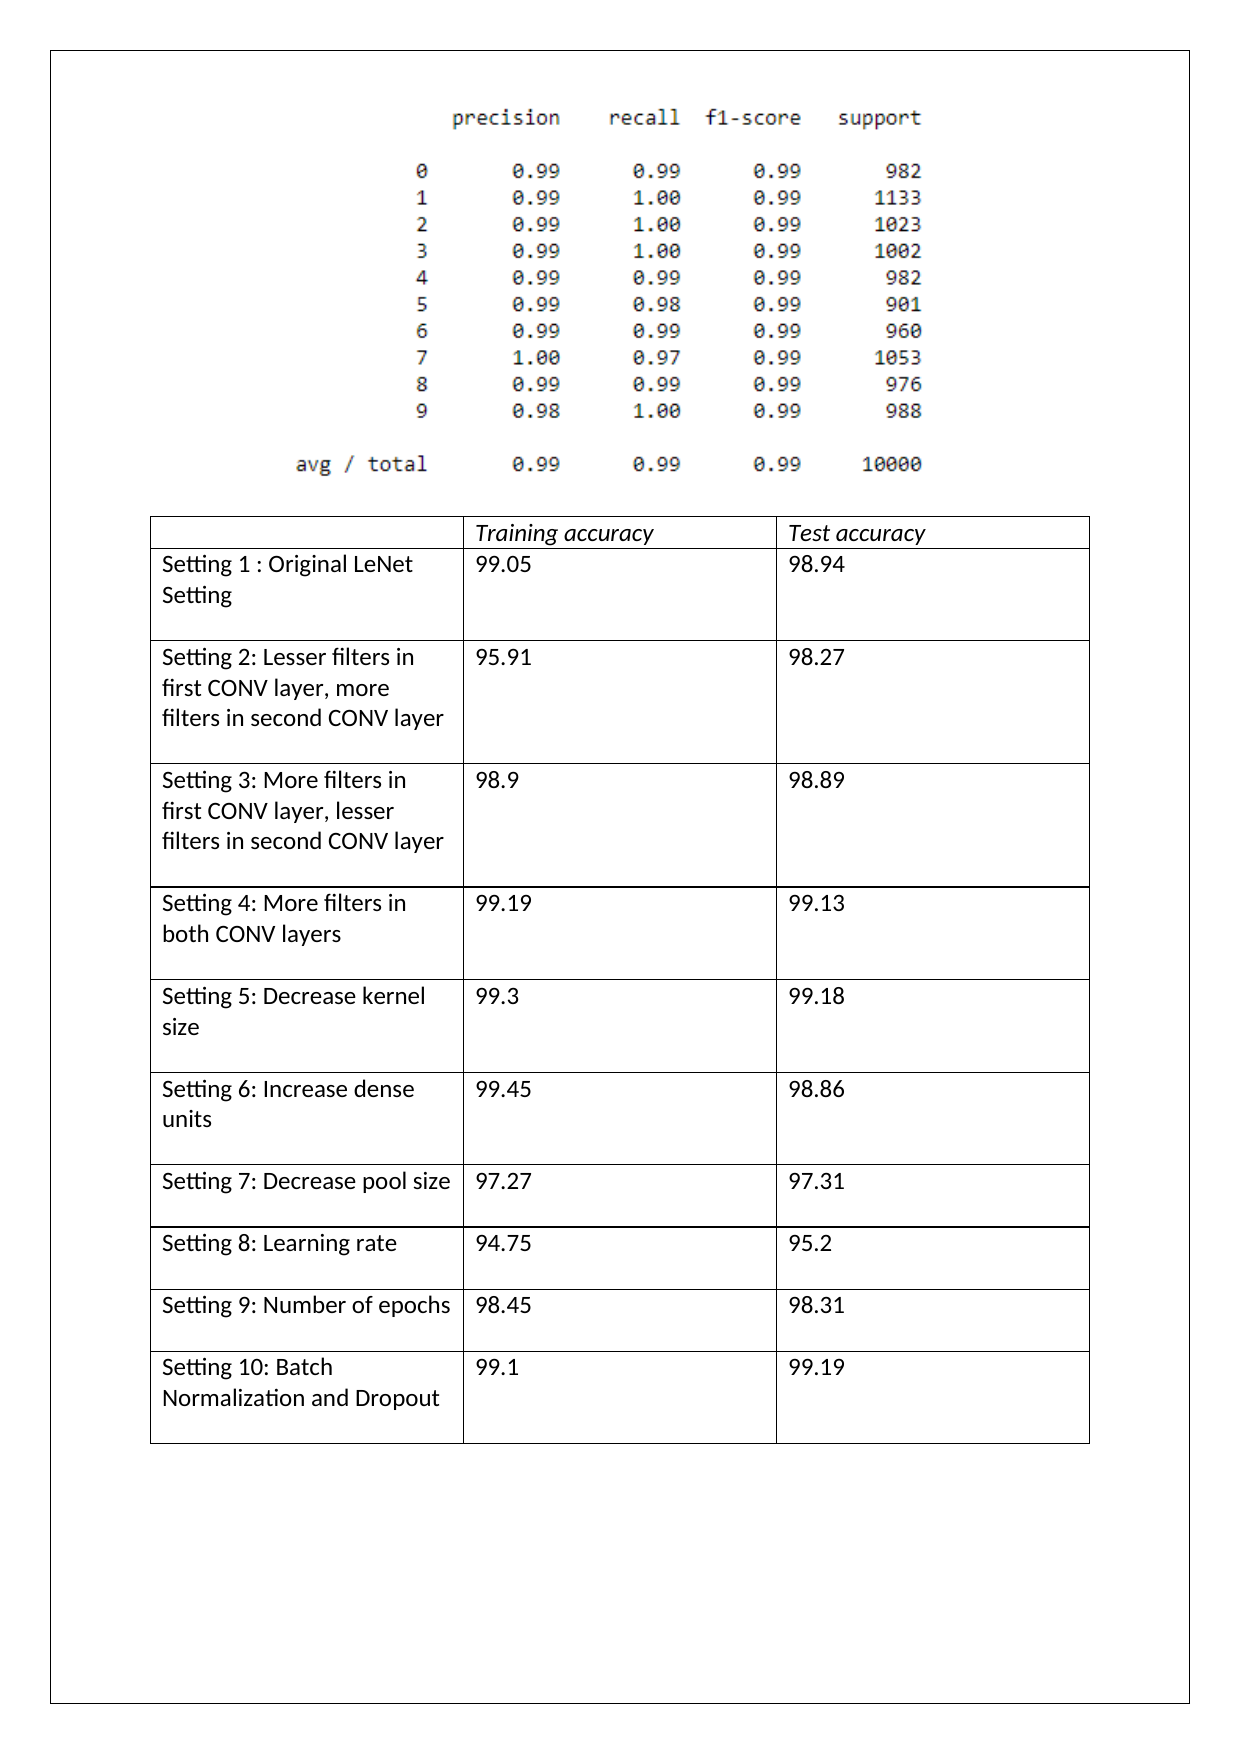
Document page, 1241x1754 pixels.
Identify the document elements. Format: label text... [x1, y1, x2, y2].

table_cell 99.19 [777, 1352, 1089, 1443]
table_cell 94.75 [464, 1228, 776, 1288]
table_cell 98.94 [777, 549, 1089, 640]
table_cell 97.31 [777, 1165, 1089, 1226]
table_cell 98.86 [777, 1073, 1089, 1164]
table_header Test accuracy [777, 517, 1089, 548]
table_header Training accuracy [464, 517, 776, 548]
table_cell 99.3 [464, 980, 776, 1072]
table_cell 95.91 [464, 641, 776, 763]
table_cell Setting 2: Lesser filters in first CONV layer, more filters in second CONV layer [151, 641, 463, 763]
table_cell 98.45 [464, 1290, 776, 1351]
table_cell Setting 7: Decrease pool size [151, 1165, 463, 1226]
table_cell 99.13 [777, 888, 1089, 979]
table_cell Setting 5: Decrease kernel size [151, 980, 463, 1072]
table_cell Setting 9: Number of epochs [151, 1290, 463, 1351]
table_cell 98.27 [777, 641, 1089, 763]
table_cell 98.9 [464, 764, 776, 886]
table_cell 99.1 [464, 1352, 776, 1443]
table_cell 95.2 [777, 1228, 1089, 1288]
picture [256, 103, 984, 498]
table_cell 98.31 [777, 1290, 1089, 1351]
table_cell Setting 8: Learning rate [151, 1228, 463, 1288]
table_cell Setting 10: Batch Normalization and Dropout [151, 1352, 463, 1443]
table_cell Setting 6: Increase dense units [151, 1073, 463, 1164]
table_cell 99.05 [464, 549, 776, 640]
table_cell 98.89 [777, 764, 1089, 886]
table_cell 99.19 [464, 888, 776, 979]
table_cell 97.27 [464, 1165, 776, 1226]
table_header [151, 517, 463, 548]
table_cell 99.18 [777, 980, 1089, 1072]
table_cell Setting 3: More filters in first CONV layer, lesser filters in second CONV layer [151, 764, 463, 886]
table_cell Setting 4: More filters in both CONV layers [151, 888, 463, 979]
table_cell 99.45 [464, 1073, 776, 1164]
table_cell Setting 1 : Original LeNet Setting [151, 549, 463, 640]
